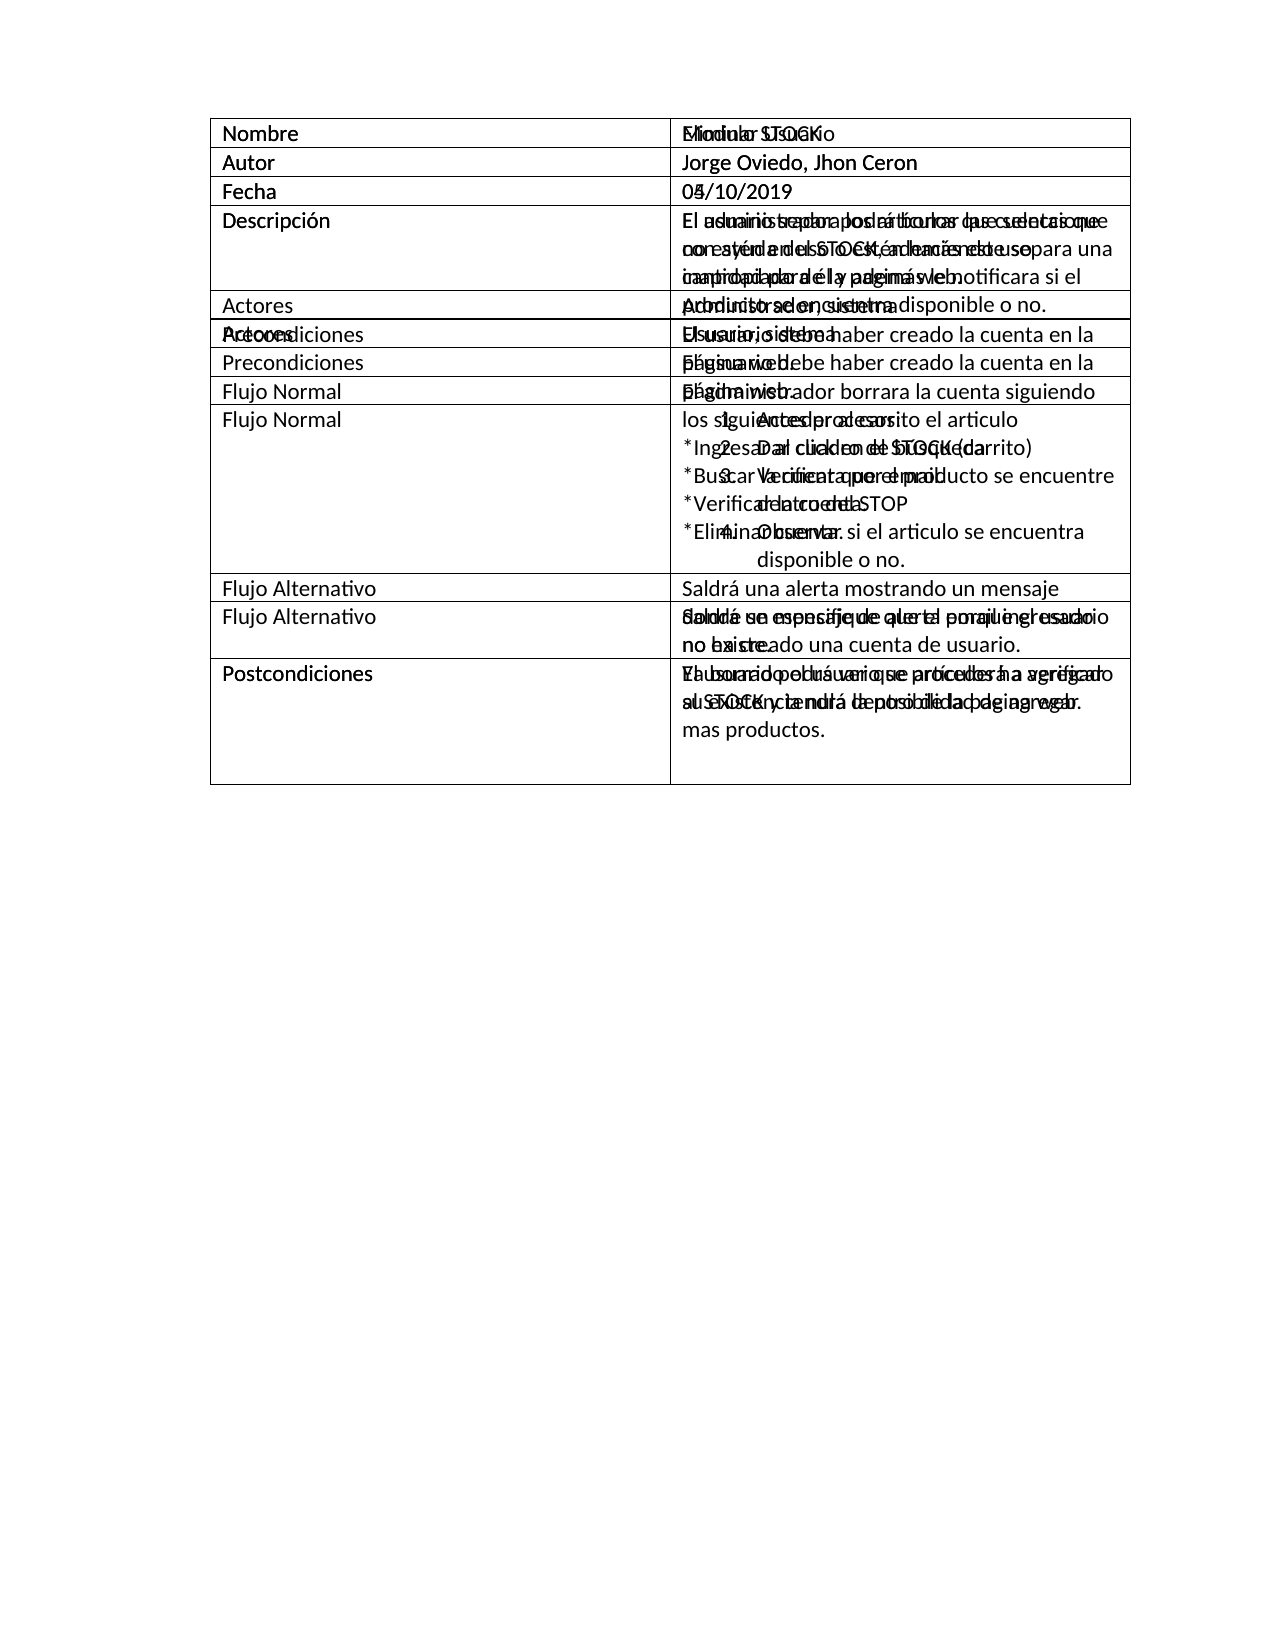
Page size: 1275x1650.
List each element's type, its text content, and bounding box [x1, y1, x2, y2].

table_header Nombre [211, 119, 670, 147]
table_header Modulo STOCK [671, 119, 1130, 147]
table_cell Flujo Normal [211, 405, 670, 601]
table_cell Autor [211, 148, 670, 176]
table_cell Fecha [211, 177, 670, 205]
table_cell El usuario debe haber creado la cuenta en la página web. [671, 348, 1130, 404]
table_cell Postcondiciones [211, 659, 670, 784]
table_cell Precondiciones [211, 348, 670, 404]
table_cell Actores [211, 319, 670, 347]
table_cell Flujo Alternativo [211, 602, 670, 658]
table_cell El usuario separa los artículos que seleccione con ayuda del STOCK, además este separa una cantidad para él y además le notificara si el producto se encuentra disponible o no. [671, 206, 1130, 318]
table_cell Usuario, sistema [671, 319, 1130, 347]
table_cell Descripción [211, 206, 670, 318]
table_cell Acceder al carrito el articulo Dar click en el STOCK (carrito) Verificar que el producto se encuentre dentro del STOP Observar si el articulo se encuentra disponible o no. [671, 405, 1130, 601]
table_cell Saldrá un mensaje de alerta porque el usuario no ha creado una cuenta de usuario. [671, 602, 1130, 658]
table_cell Jorge Oviedo, Jhon Ceron [671, 148, 1130, 176]
table_cell 04/10/2019 [671, 177, 1130, 205]
table_cell El usuario podrá ver que artículos ha agregado al STOCK y tendrá la posibilidad de agregar mas productos. [671, 659, 1130, 784]
